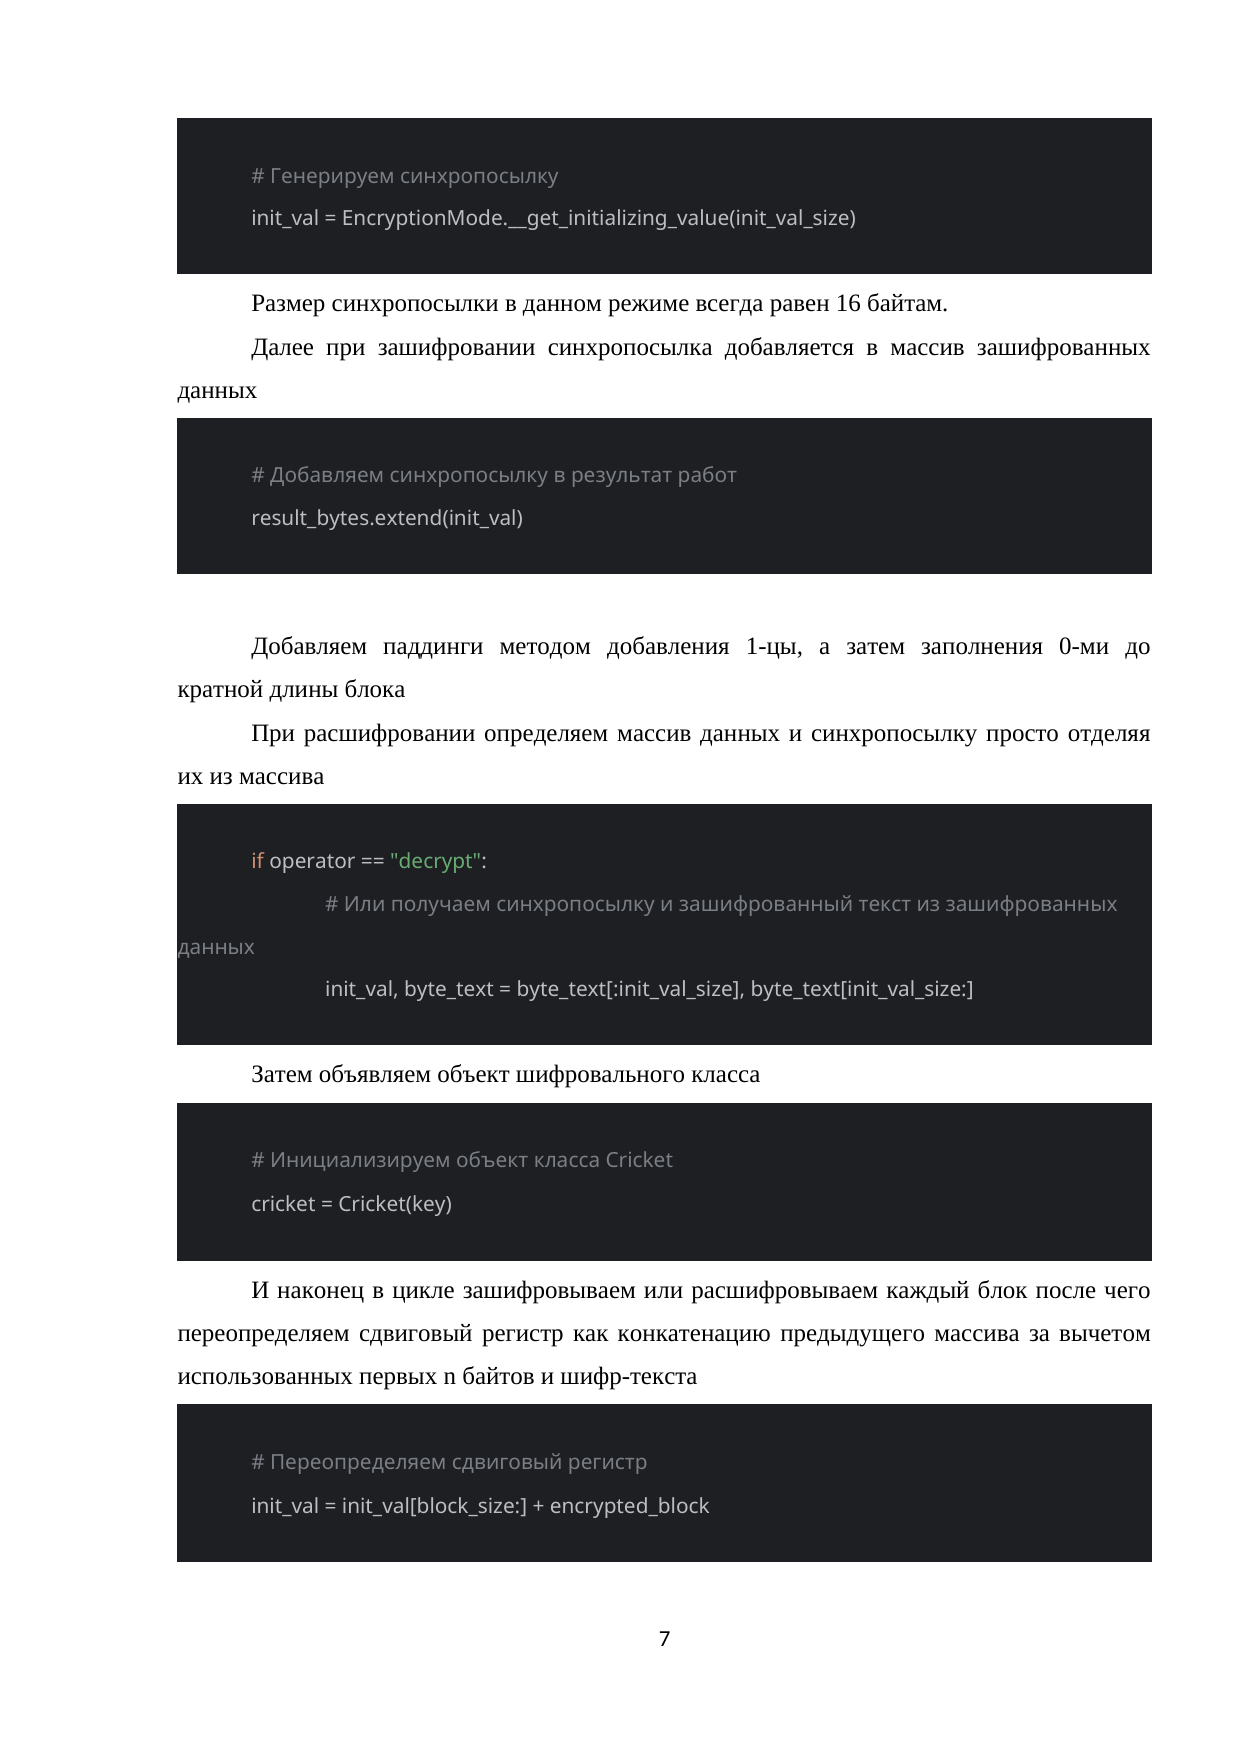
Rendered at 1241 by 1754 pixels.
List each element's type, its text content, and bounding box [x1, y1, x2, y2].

text При расшифровании определяем массив данных и синхропосылку просто отделяя их из массива [177, 718, 1152, 789]
text Добавляем паддинги методом добавления 1-цы, а затем заполнения 0-ми до кратной длины блока [177, 631, 1152, 703]
text Размер синхропосылки в данном режиме всегда равен 16 байтам. [177, 288, 1152, 317]
text # Инициализируем объект класса Cricket cricket = Cricket(key) [177, 1145, 1152, 1218]
text Далее при зашифровании синхропосылка добавляется в массив зашифрованных данных [177, 332, 1152, 403]
text # Переопределяем сдвиговый регистр init_val = init_val[block_size:] + encrypted_block [177, 1447, 1152, 1519]
text Затем объявляем объект шифровального класса [177, 1059, 1152, 1088]
text # Генерируем синхропосылку init_val = EncryptionMode.__get_initializing_value(init_val_size) [177, 161, 1152, 232]
text if operator == "decrypt": # Или получаем синхропосылку и зашифрованный текст из зашифрованных данных init_val, byte_text = byte_text[:init_val_size], byte_text[init_val_size:] [177, 847, 1152, 1003]
text # Добавляем синхропосылку в результат работ result_bytes.extend(init_val) [177, 461, 1152, 532]
